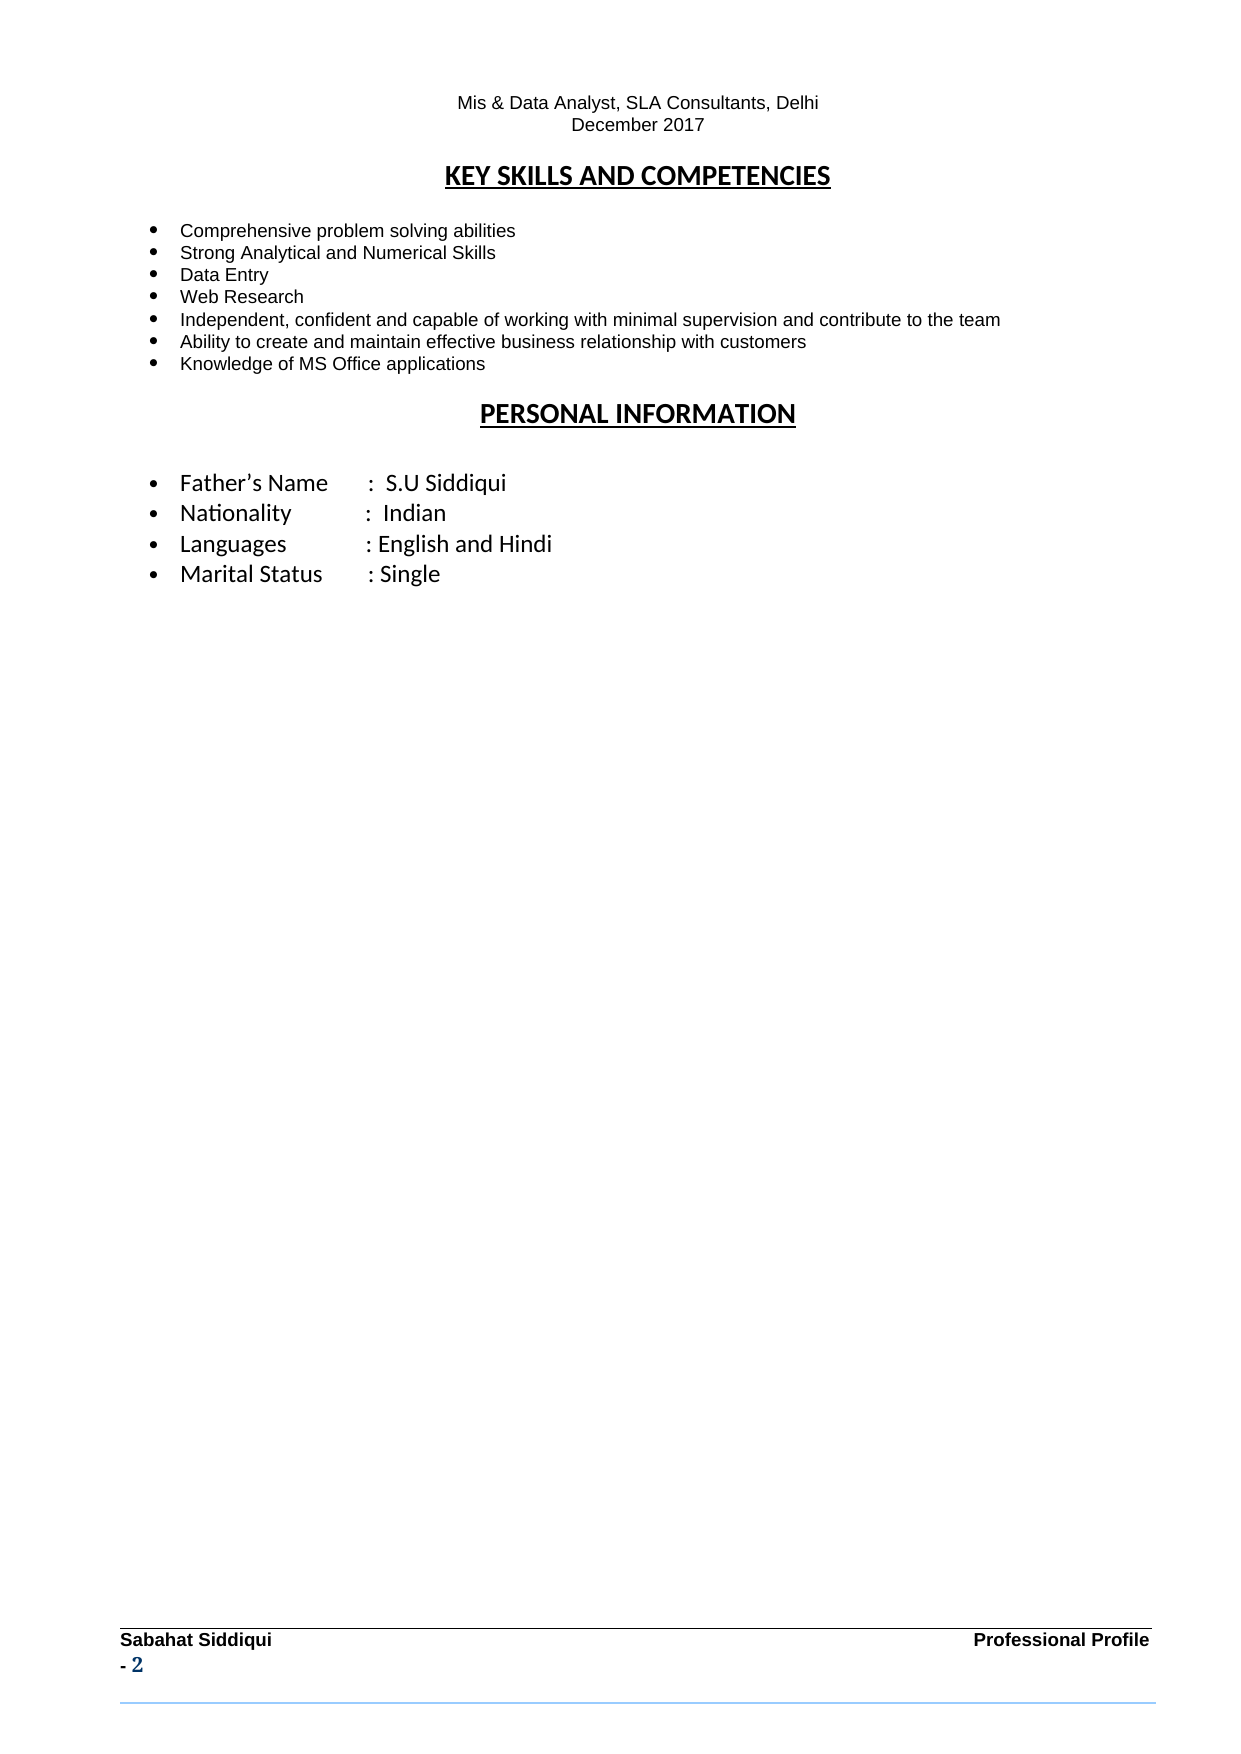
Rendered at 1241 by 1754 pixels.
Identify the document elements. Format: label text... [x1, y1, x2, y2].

list Independent, confident and capable of working with minimal supervision and contribute to the team [150, 308, 1156, 330]
list Comprehensive problem solving abilities [150, 220, 1156, 242]
list Data Entry [150, 264, 1156, 286]
text December 2017 [120, 113, 1156, 135]
text Mis & Data Analyst, SLA Consultants, Delhi [120, 92, 1156, 113]
list Marital Status : Single [150, 558, 1156, 589]
list Web Research [150, 286, 1156, 308]
text PERSONAL INFORMATION [120, 395, 1156, 431]
list Languages : English and Hindi [150, 528, 1156, 558]
list Strong Analytical and Numerical Skills [150, 242, 1156, 264]
list Ability to create and maintain effective business relationship with customers [150, 330, 1156, 352]
list Father’s Name : S.U Siddiqui [150, 467, 1156, 497]
text KEY SKILLS AND COMPETENCIES [120, 157, 1156, 192]
list Knowledge of MS Office applications [150, 352, 1156, 374]
list Nationality : Indian [150, 497, 1156, 528]
